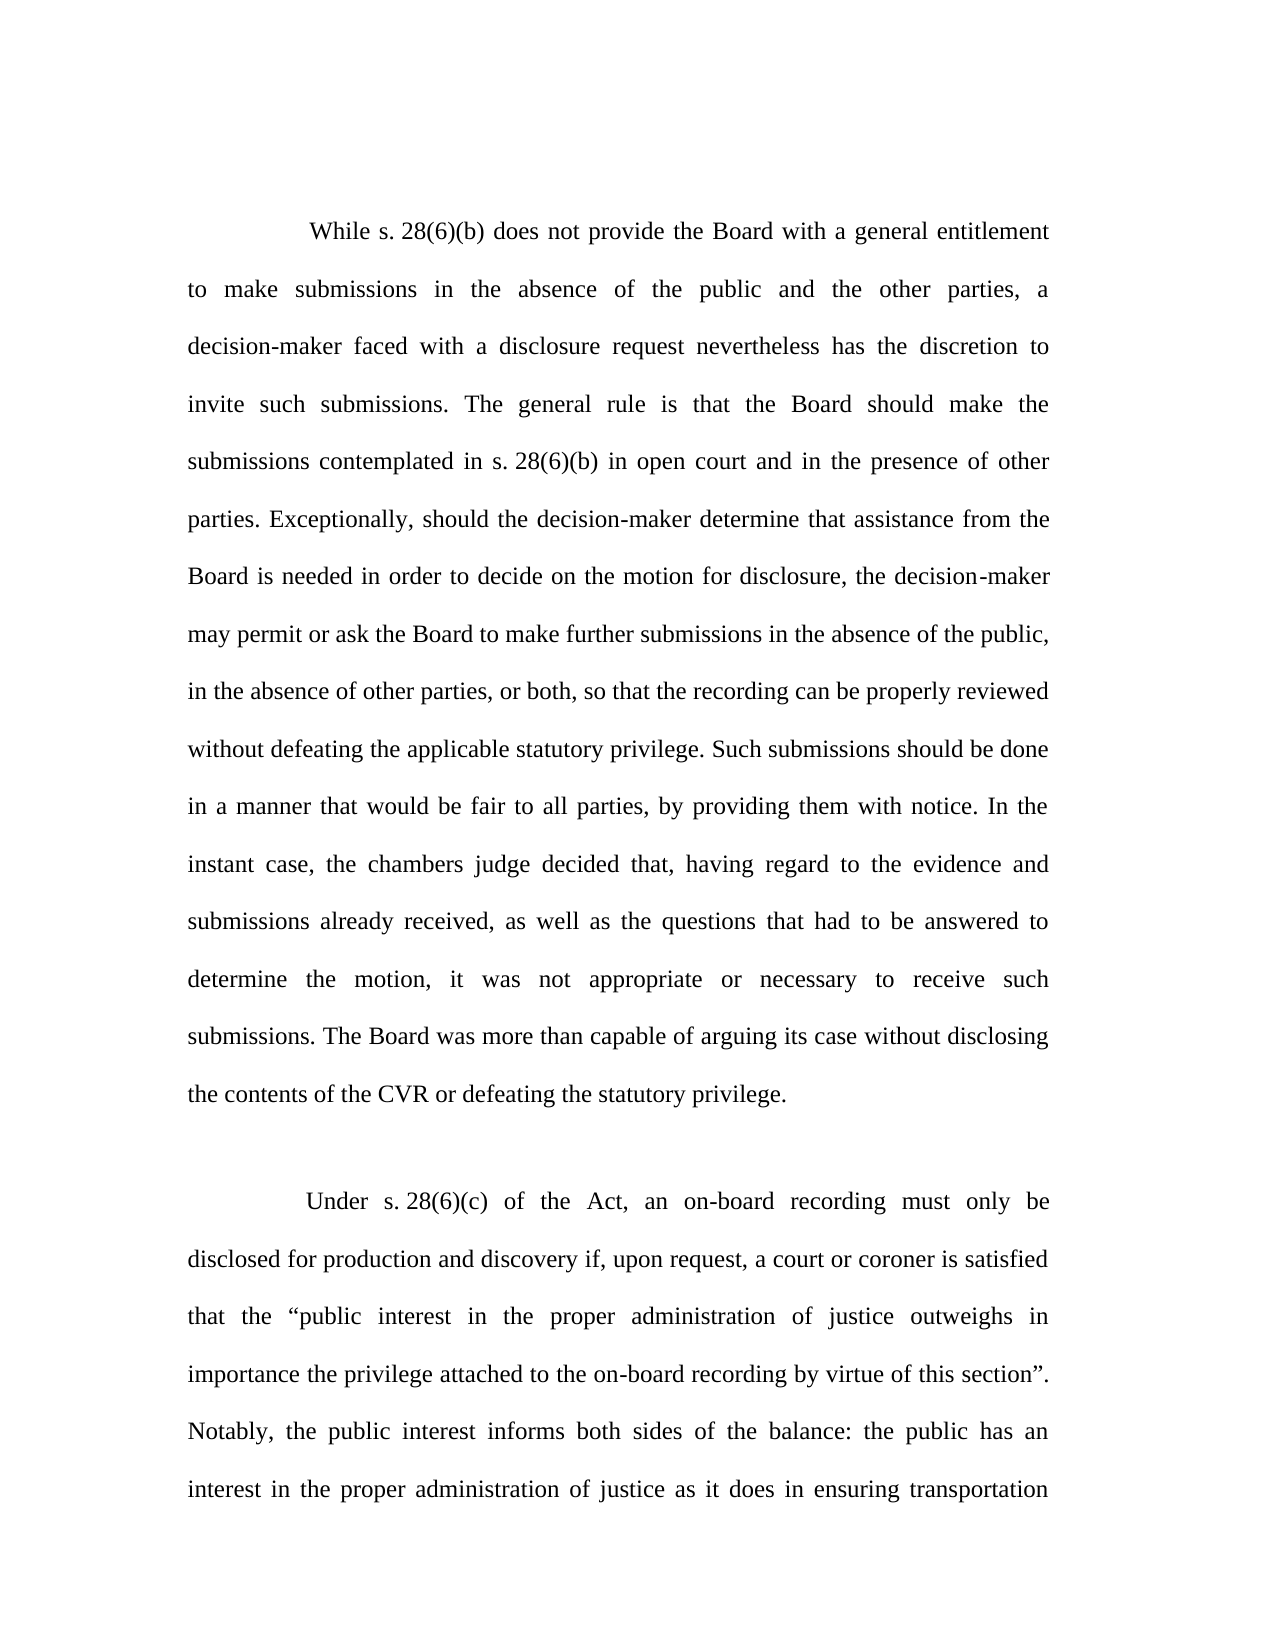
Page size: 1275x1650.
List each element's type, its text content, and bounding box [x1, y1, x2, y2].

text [187, 1186, 1050, 1503]
text While s. 28(6)(b) does not provide the Board with a general entitlement to make submissions in the absence of the public and the other parties, a decision-maker faced with a disclosure request nevertheless has the discretion to invite such submissions. The general rule is that the Board should make the submissions contemplated in s. 28(6)(b) in open court and in the presence of other parties. Exceptionally, should the decision-maker determine that assistance from the Board is needed in order to decide on the motion for disclosure, the decision-maker may permit or ask the Board to make further submissions in the absence of the public, in the absence of other parties, or both, so that the recording can be properly reviewed without defeating the applicable statutory privilege. Such submissions should be done in a manner that would be fair to all parties, by providing them with notice. In the instant case, the chambers judge decided that, having regard to the evidence and submissions already received, as well as the questions that had to be answered to determine the motion, it was not appropriate or necessary to receive such submissions. The Board was more than capable of arguing its case without disclosing the contents of the CVR or defeating the statutory privilege. [187, 216, 1050, 1108]
